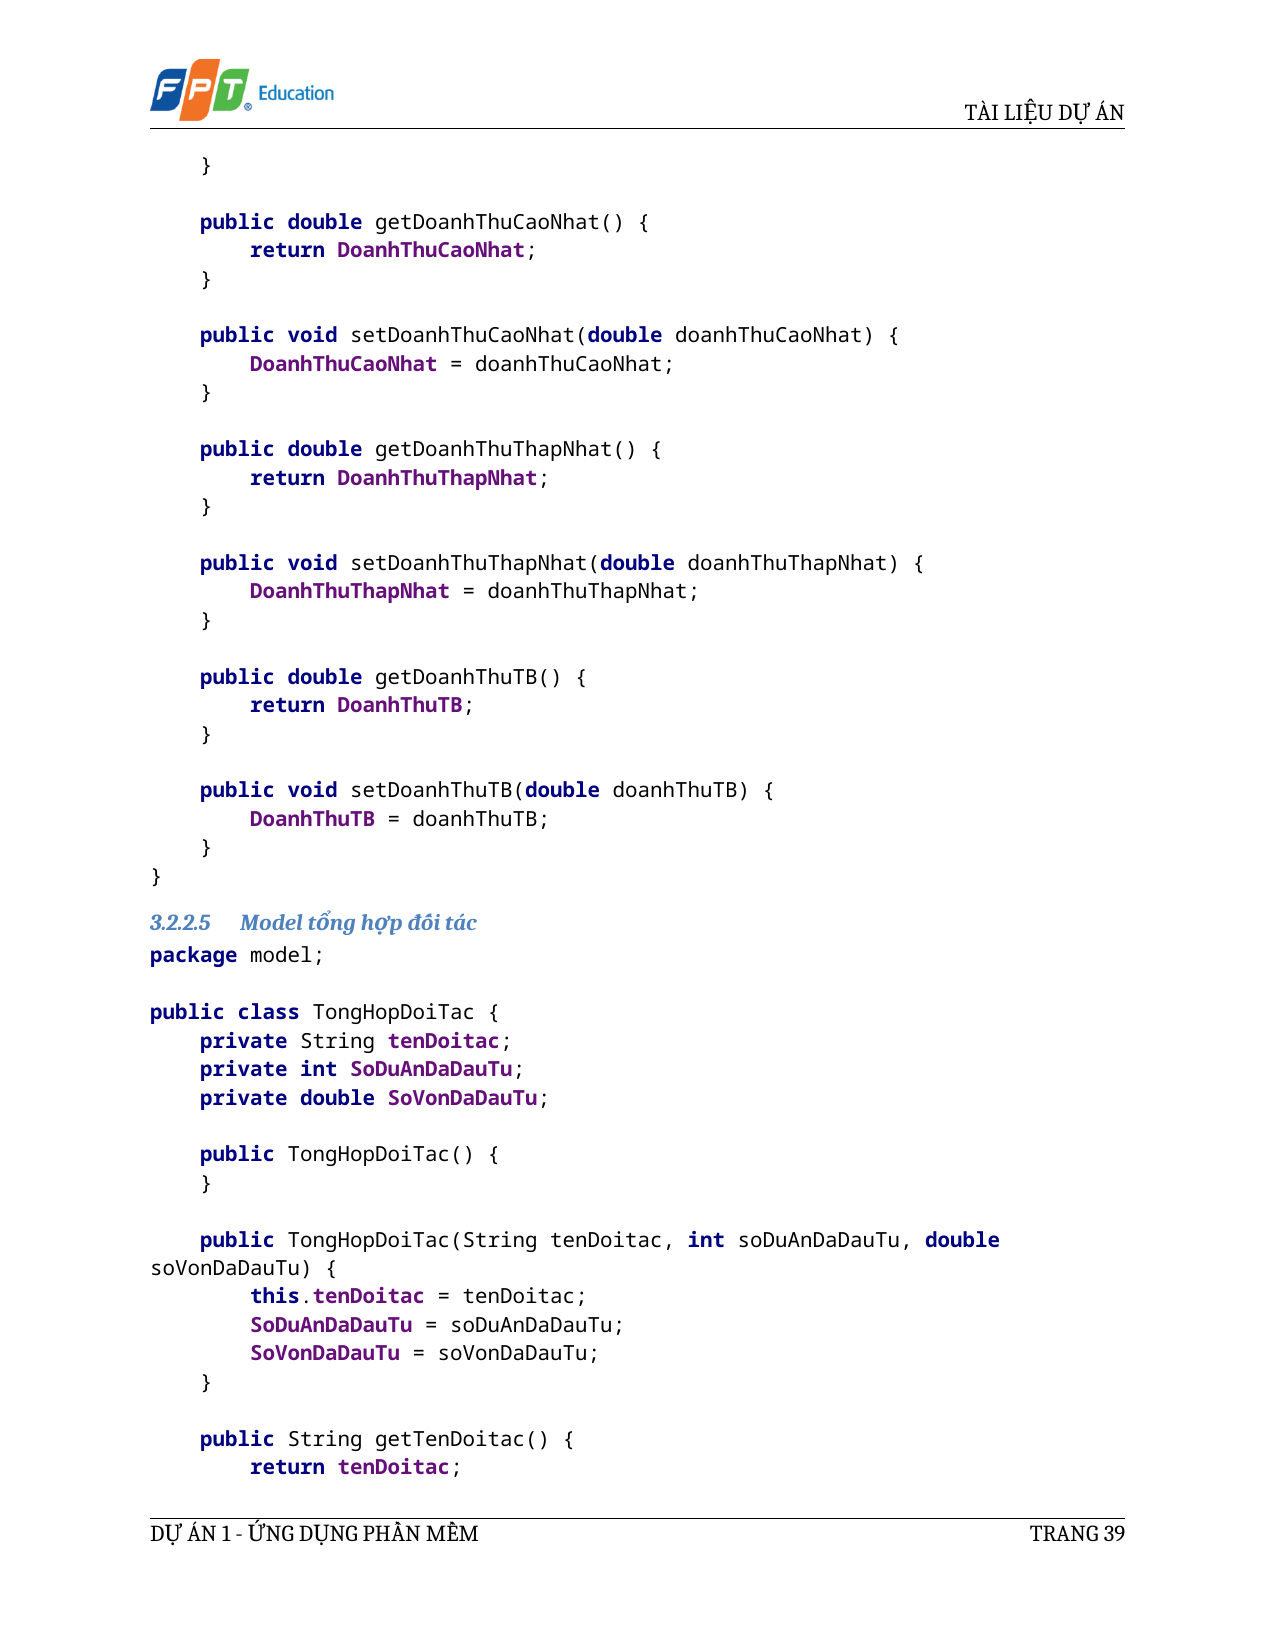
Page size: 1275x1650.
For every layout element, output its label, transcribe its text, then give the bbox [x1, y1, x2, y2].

picture [150, 59, 336, 121]
subtitle Model tổng hợp đối tác [150, 910, 1125, 937]
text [150, 150, 1125, 889]
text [150, 940, 1125, 1481]
